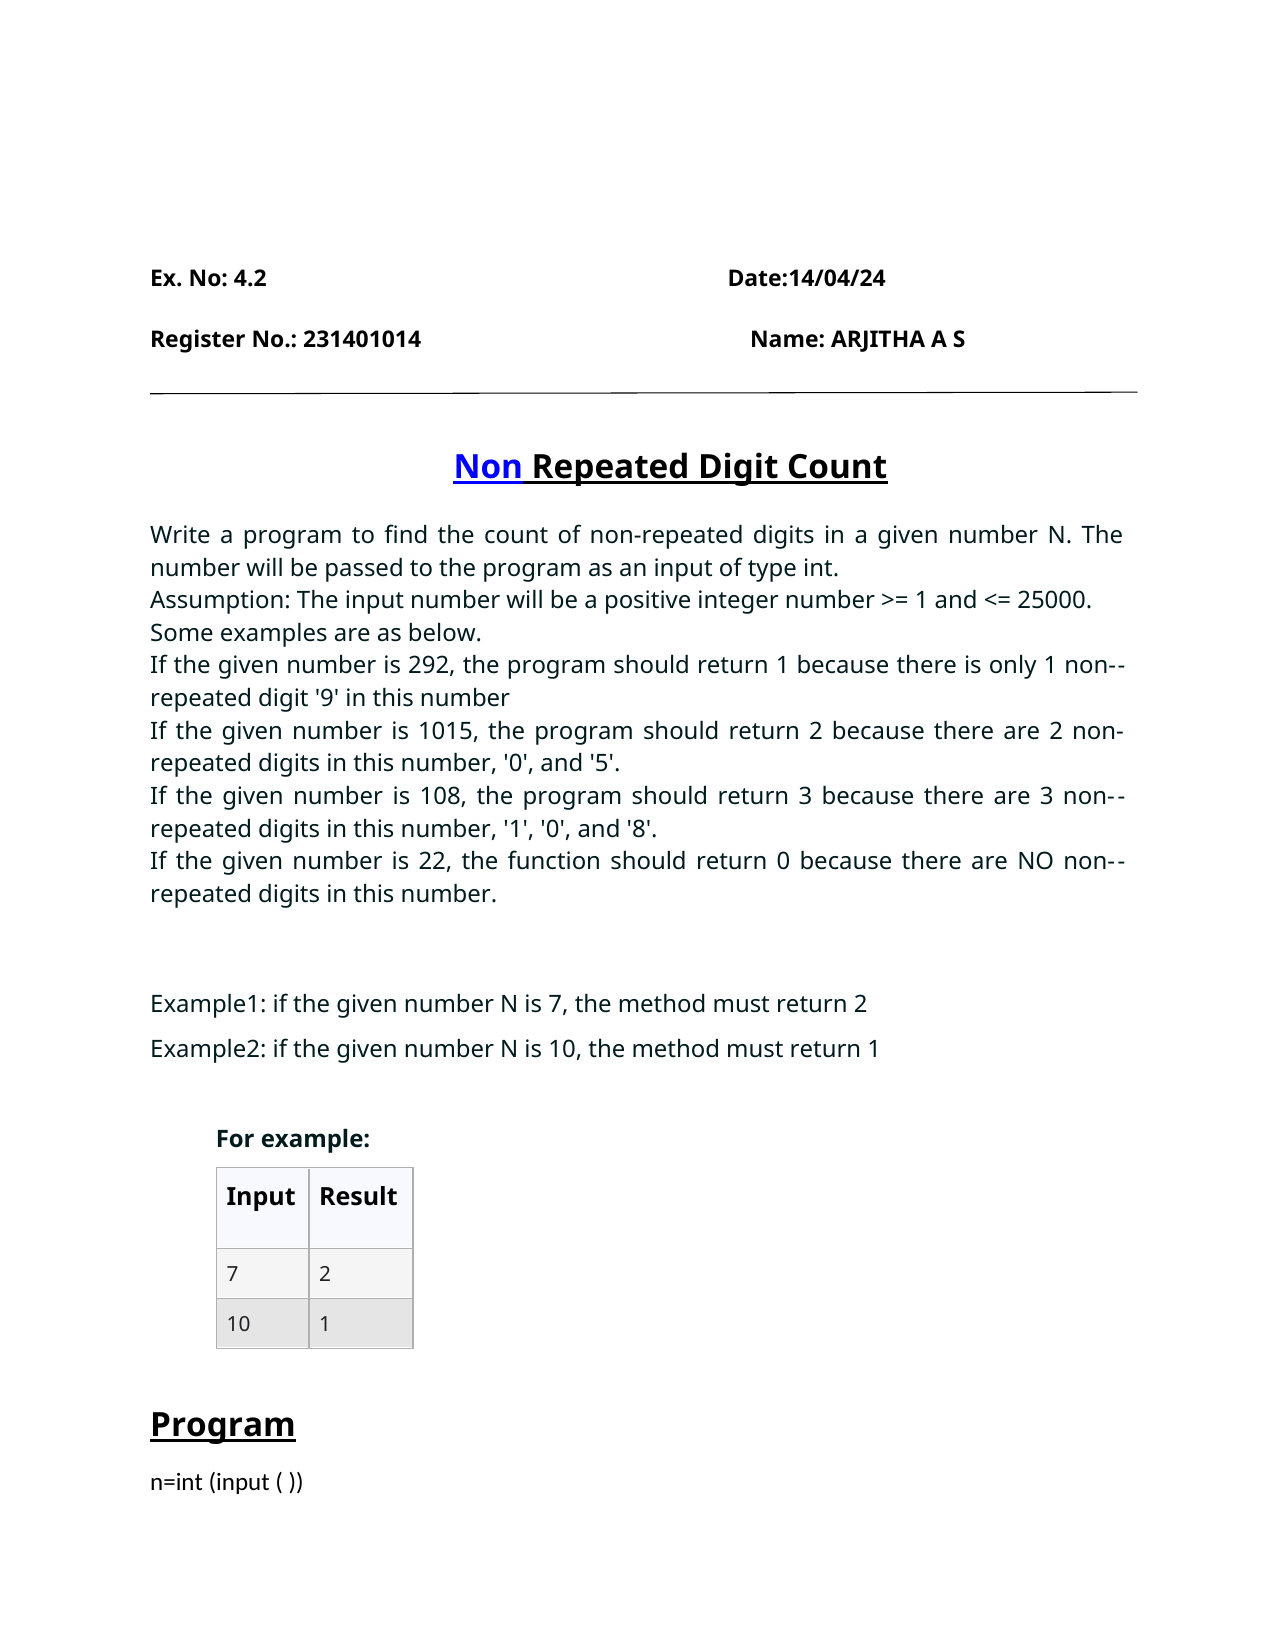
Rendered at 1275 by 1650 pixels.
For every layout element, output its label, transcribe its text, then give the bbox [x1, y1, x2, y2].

text Example2: if the given number N is 10, the method must return 1 [150, 1032, 1125, 1064]
text If the given number is 108, the program should return 3 because there are 3 non-repeated digits in this number, '1', '0', and '8'. [150, 779, 1125, 844]
text Register No.: 231401014 Name: ARJITHA A S [150, 322, 1125, 354]
table_header Input [217, 1168, 309, 1247]
table_cell 2 [310, 1249, 412, 1297]
table_cell 7 [217, 1249, 308, 1297]
text Example1: if the given number N is 7, the method must return 2 [150, 986, 1125, 1019]
text Program [150, 1401, 1125, 1447]
text n=int (input ( )) [150, 1466, 1125, 1497]
text Ex. No: 4.2 Date:14/04/24 [150, 262, 1125, 293]
text For example: [216, 1122, 1125, 1154]
table_header Result [310, 1168, 412, 1247]
text If the given number is 22, the function should return 0 because there are NO non-repeated digits in this number. [150, 844, 1125, 909]
table_cell 10 [217, 1299, 308, 1347]
text Some examples are as below. [150, 616, 1125, 648]
text If the given number is 1015, the program should return 2 because there are 2 non-repeated digits in this number, '0', and '5'. [150, 713, 1125, 779]
text If the given number is 292, the program should return 1 because there is only 1 non-repeated digit '9' in this number [150, 648, 1125, 713]
list Non Repeated Digit Count [216, 443, 1125, 489]
table_cell 1 [310, 1299, 412, 1347]
text Assumption: The input number will be a positive integer number >= 1 and <= 25000. [150, 583, 1125, 616]
text Write a program to find the count of non-repeated digits in a given number N. The number will be passed to the program as an input of type int. [150, 518, 1125, 583]
